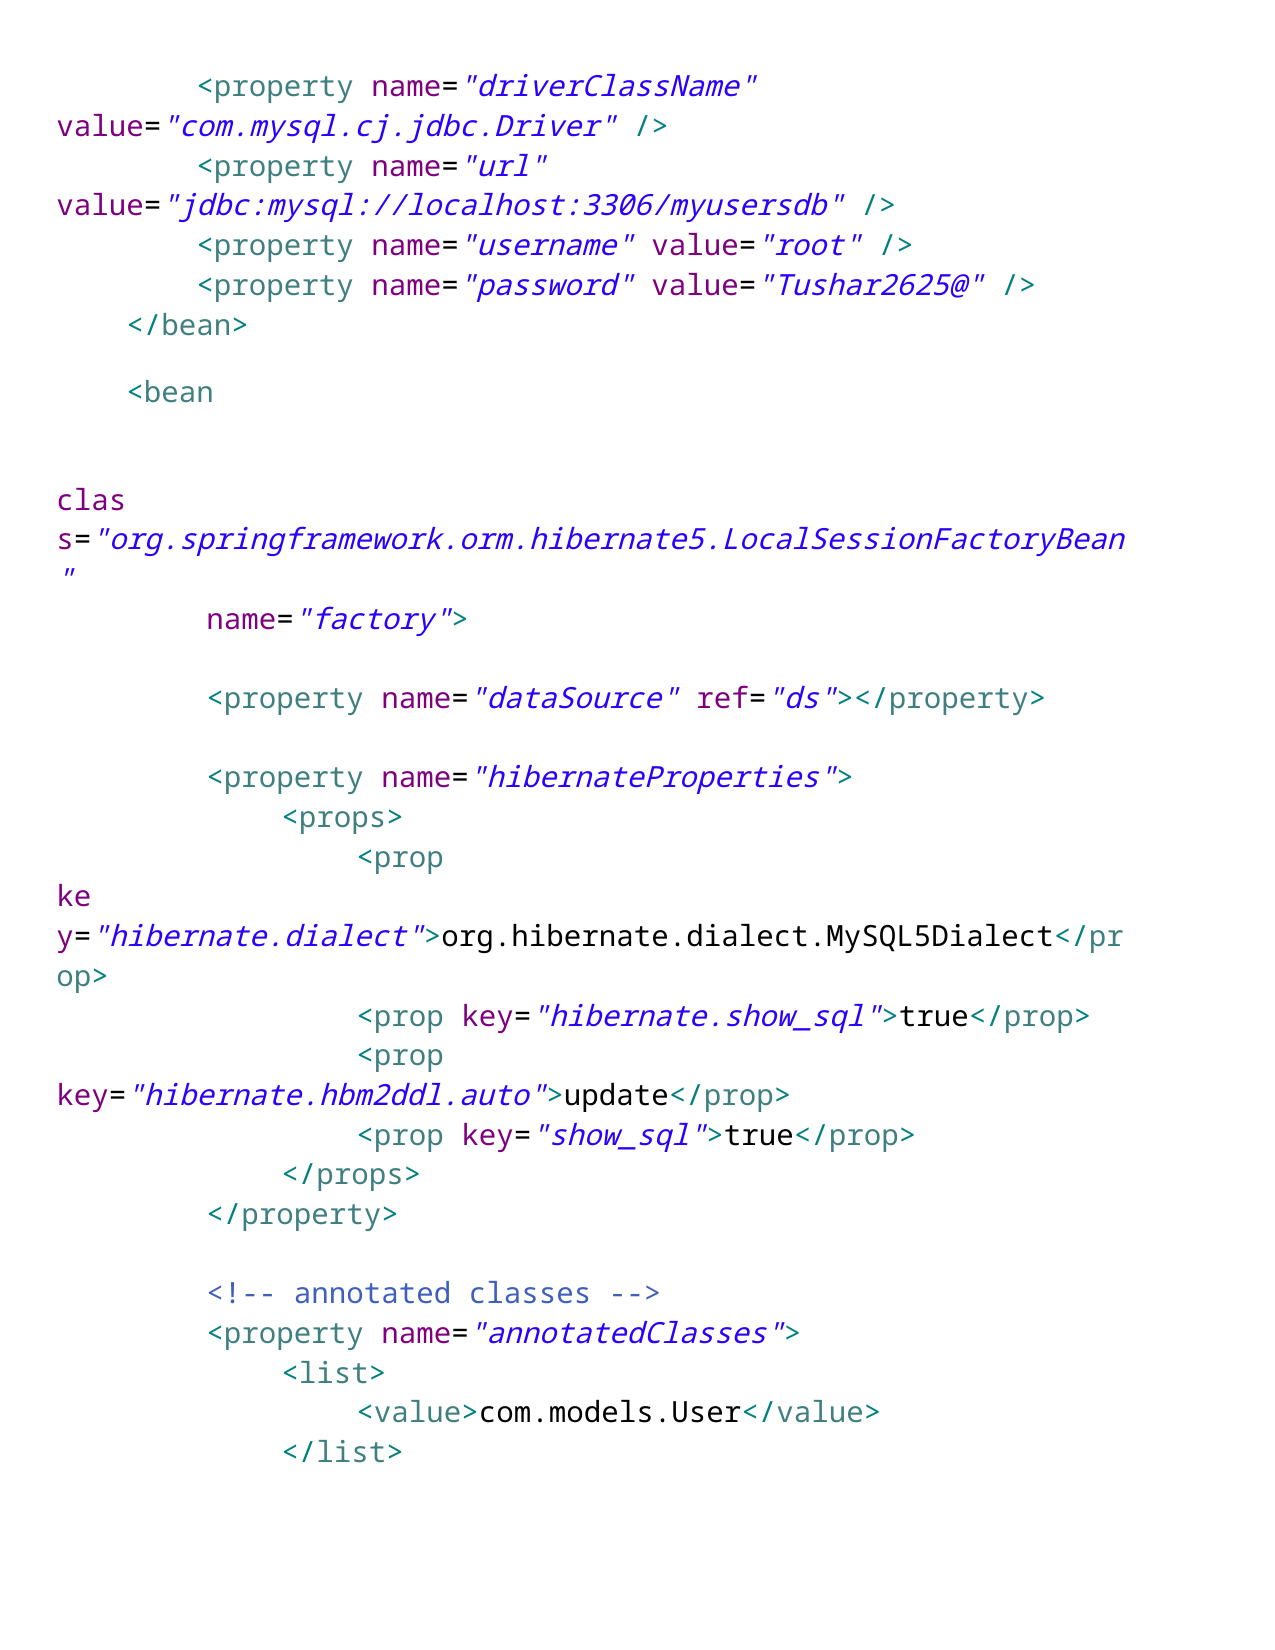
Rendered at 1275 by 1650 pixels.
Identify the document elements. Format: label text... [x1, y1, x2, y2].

text <!-- annotated classes --> [56, 1273, 1125, 1312]
text <property name="dataSource" ref="ds"></property> [56, 677, 1125, 717]
text <property name="driverClassName" value="com.mysql.cj.jdbc.Driver" /> [56, 66, 1125, 145]
text </list> [56, 1431, 1125, 1471]
text <property name="password" value="Tushar2625@" /> [56, 264, 1125, 304]
text <prop key="hibernate.show_sql">true</prop> [56, 995, 1125, 1034]
text class="org.springframework.orm.hibernate5.LocalSessionFactoryBean" [56, 411, 1125, 598]
text <list> [56, 1352, 1125, 1392]
text </props> [56, 1153, 1125, 1193]
text <props> [56, 796, 1125, 836]
text <property name="url" value="jdbc:mysql://localhost:3306/myusersdb" /> [56, 145, 1125, 224]
text <property name="hibernateProperties"> [56, 757, 1125, 796]
text name="factory"> [56, 598, 1125, 638]
text </property> [56, 1193, 1125, 1233]
text </bean> [56, 304, 1125, 343]
text <value>com.models.User</value> [56, 1392, 1125, 1431]
text <prop key="hibernate.dialect">org.hibernate.dialect.MySQL5Dialect</prop> [56, 836, 1125, 995]
text <property name="username" value="root" /> [56, 224, 1125, 264]
text <prop key="hibernate.hbm2ddl.auto">update</prop> [56, 1034, 1125, 1114]
text <property name="annotatedClasses"> [56, 1312, 1125, 1352]
text <prop key="show_sql">true</prop> [56, 1114, 1125, 1153]
text <bean [56, 371, 1125, 411]
